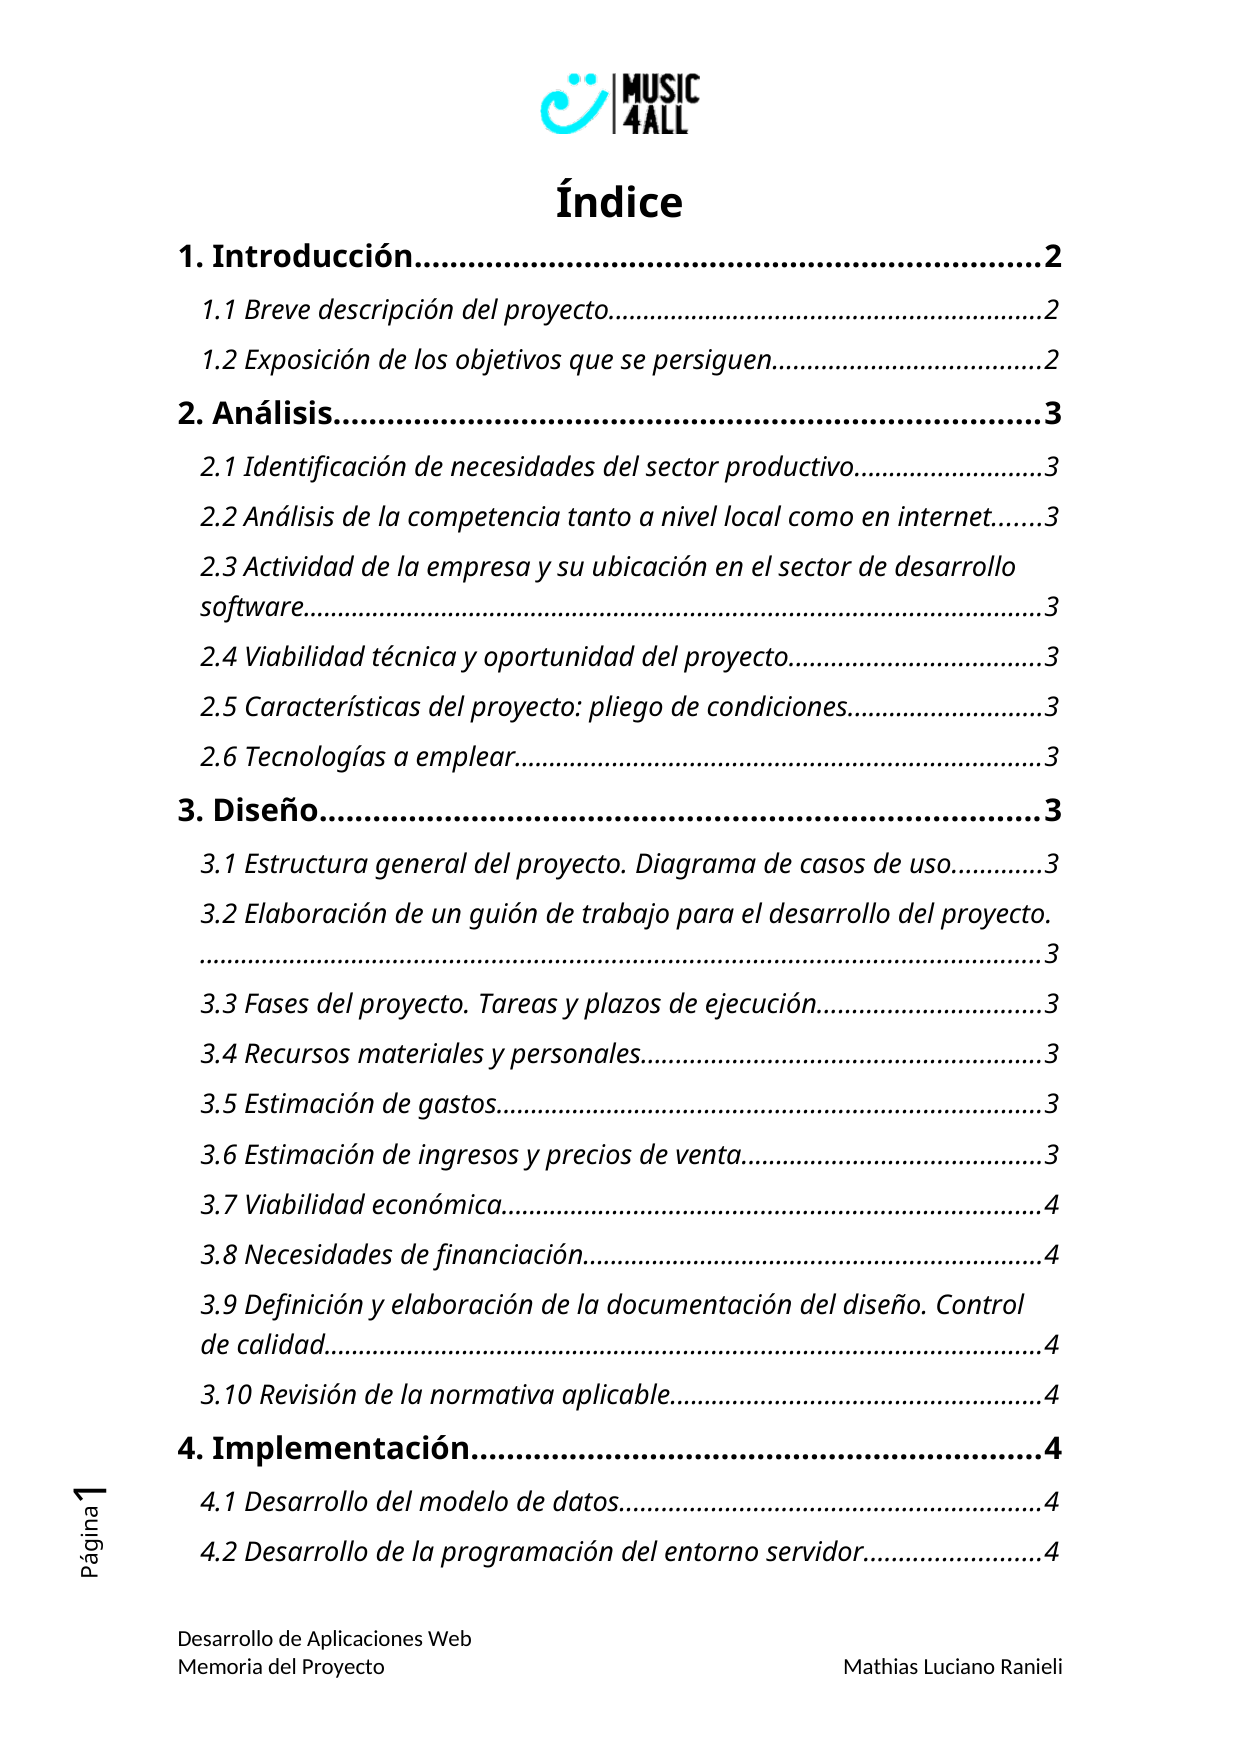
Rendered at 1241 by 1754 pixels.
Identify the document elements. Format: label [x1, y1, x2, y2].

picture [540, 73, 700, 134]
